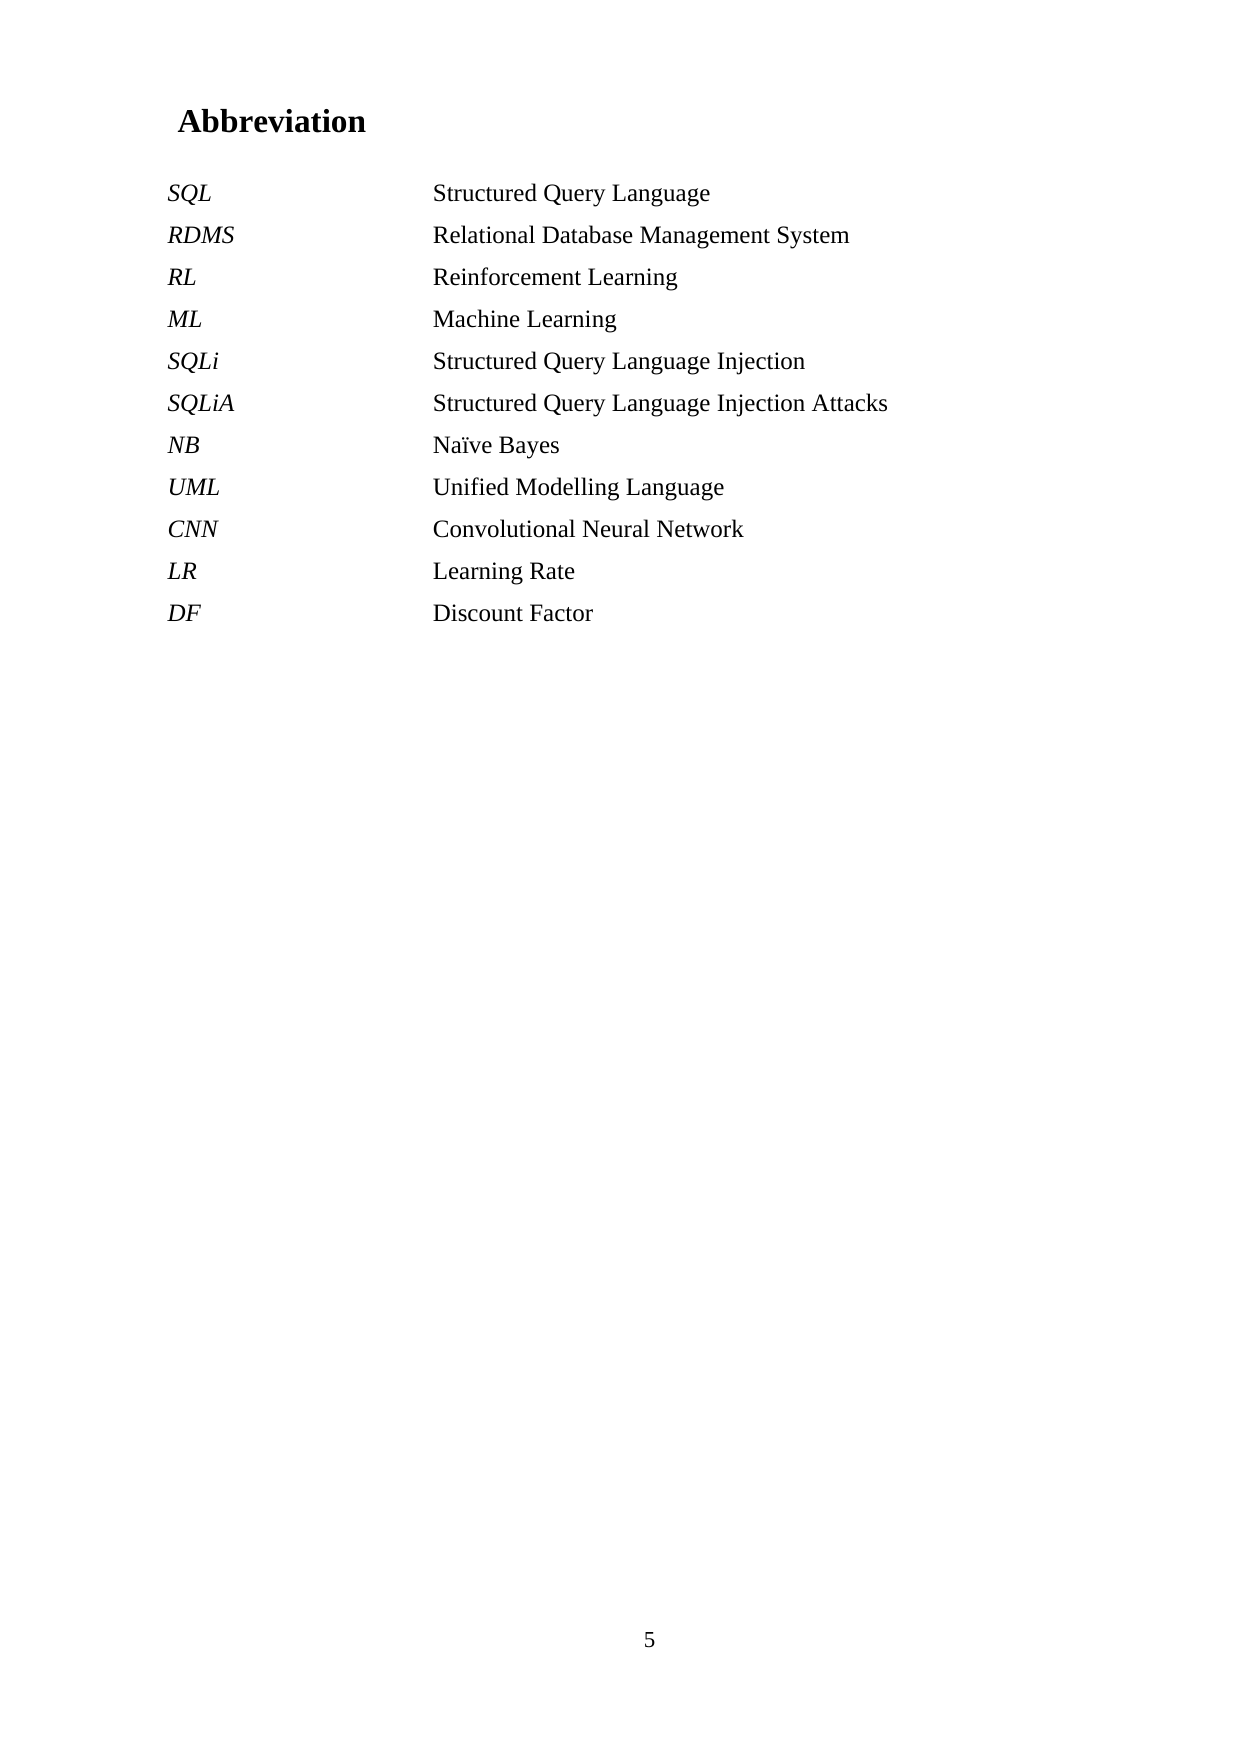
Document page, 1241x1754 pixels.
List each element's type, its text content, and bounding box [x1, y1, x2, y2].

table_cell Learning Rate [421, 556, 1142, 598]
table_cell Relational Database Management System [421, 220, 1142, 262]
table_cell UML [156, 472, 421, 514]
table_cell RL [156, 262, 421, 304]
table_header Structured Query Language [421, 178, 1142, 220]
table_cell Structured Query Language Injection Attacks [421, 388, 1142, 430]
table_cell LR [156, 556, 421, 598]
table_cell SQLi [156, 346, 421, 388]
table_cell NB [156, 430, 421, 472]
text Abbreviation [177, 101, 1142, 140]
table_cell Convolutional Neural Network [421, 514, 1142, 556]
table_cell DF [156, 598, 421, 640]
table_cell Naïve Bayes [421, 430, 1142, 472]
table_header SQL [156, 178, 421, 220]
table_cell Machine Learning [421, 304, 1142, 346]
table_cell CNN [156, 514, 421, 556]
table_cell Reinforcement Learning [421, 262, 1142, 304]
table_cell ML [156, 304, 421, 346]
table_cell RDMS [156, 220, 421, 262]
table_cell Unified Modelling Language [421, 472, 1142, 514]
table_cell Discount Factor [421, 598, 1142, 640]
table_cell SQLiA [156, 388, 421, 430]
table_cell Structured Query Language Injection [421, 346, 1142, 388]
